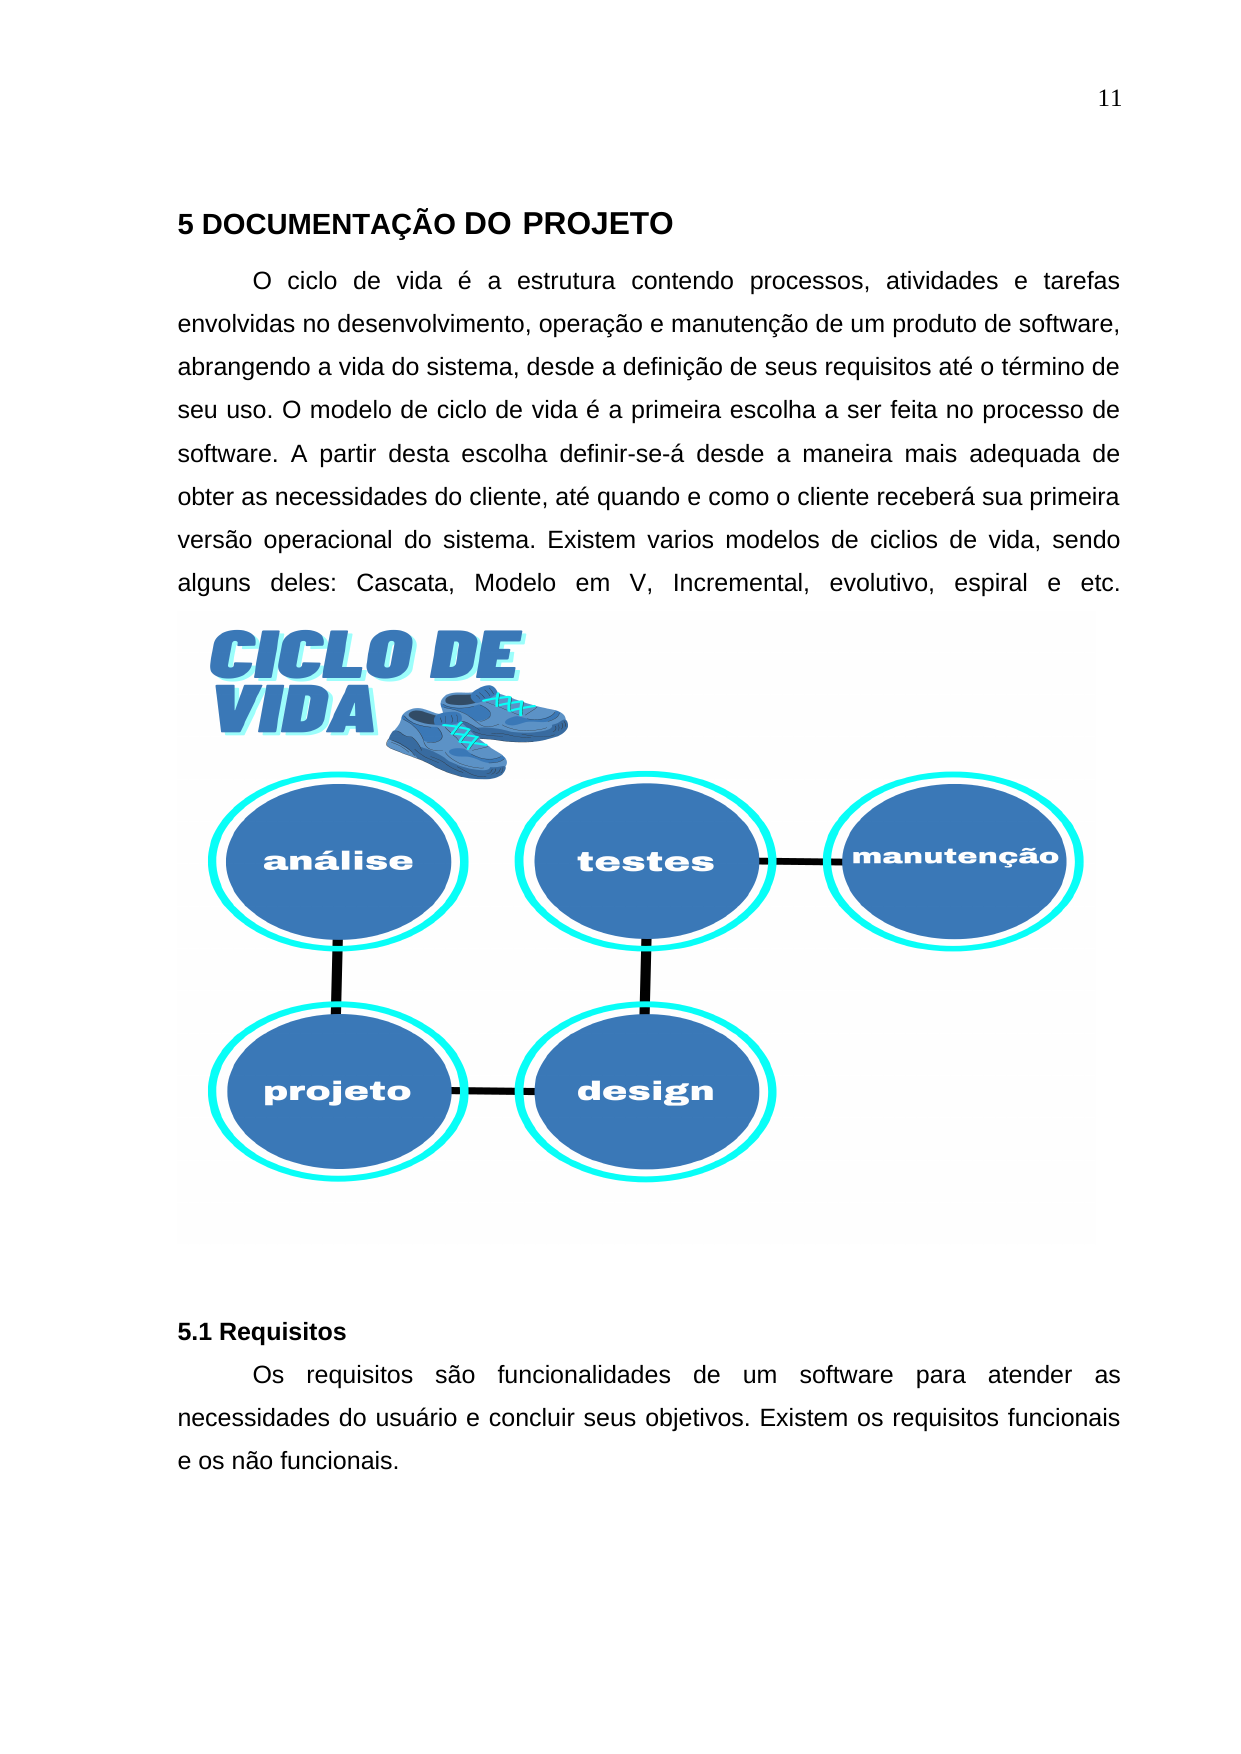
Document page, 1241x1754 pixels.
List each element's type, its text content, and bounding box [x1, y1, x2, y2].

subtitle 5 DOCUMENTAÇÃO do projeto [177, 198, 1122, 243]
subtitle 5.1 Requisitos [177, 1317, 1122, 1345]
picture [177, 611, 1096, 1245]
